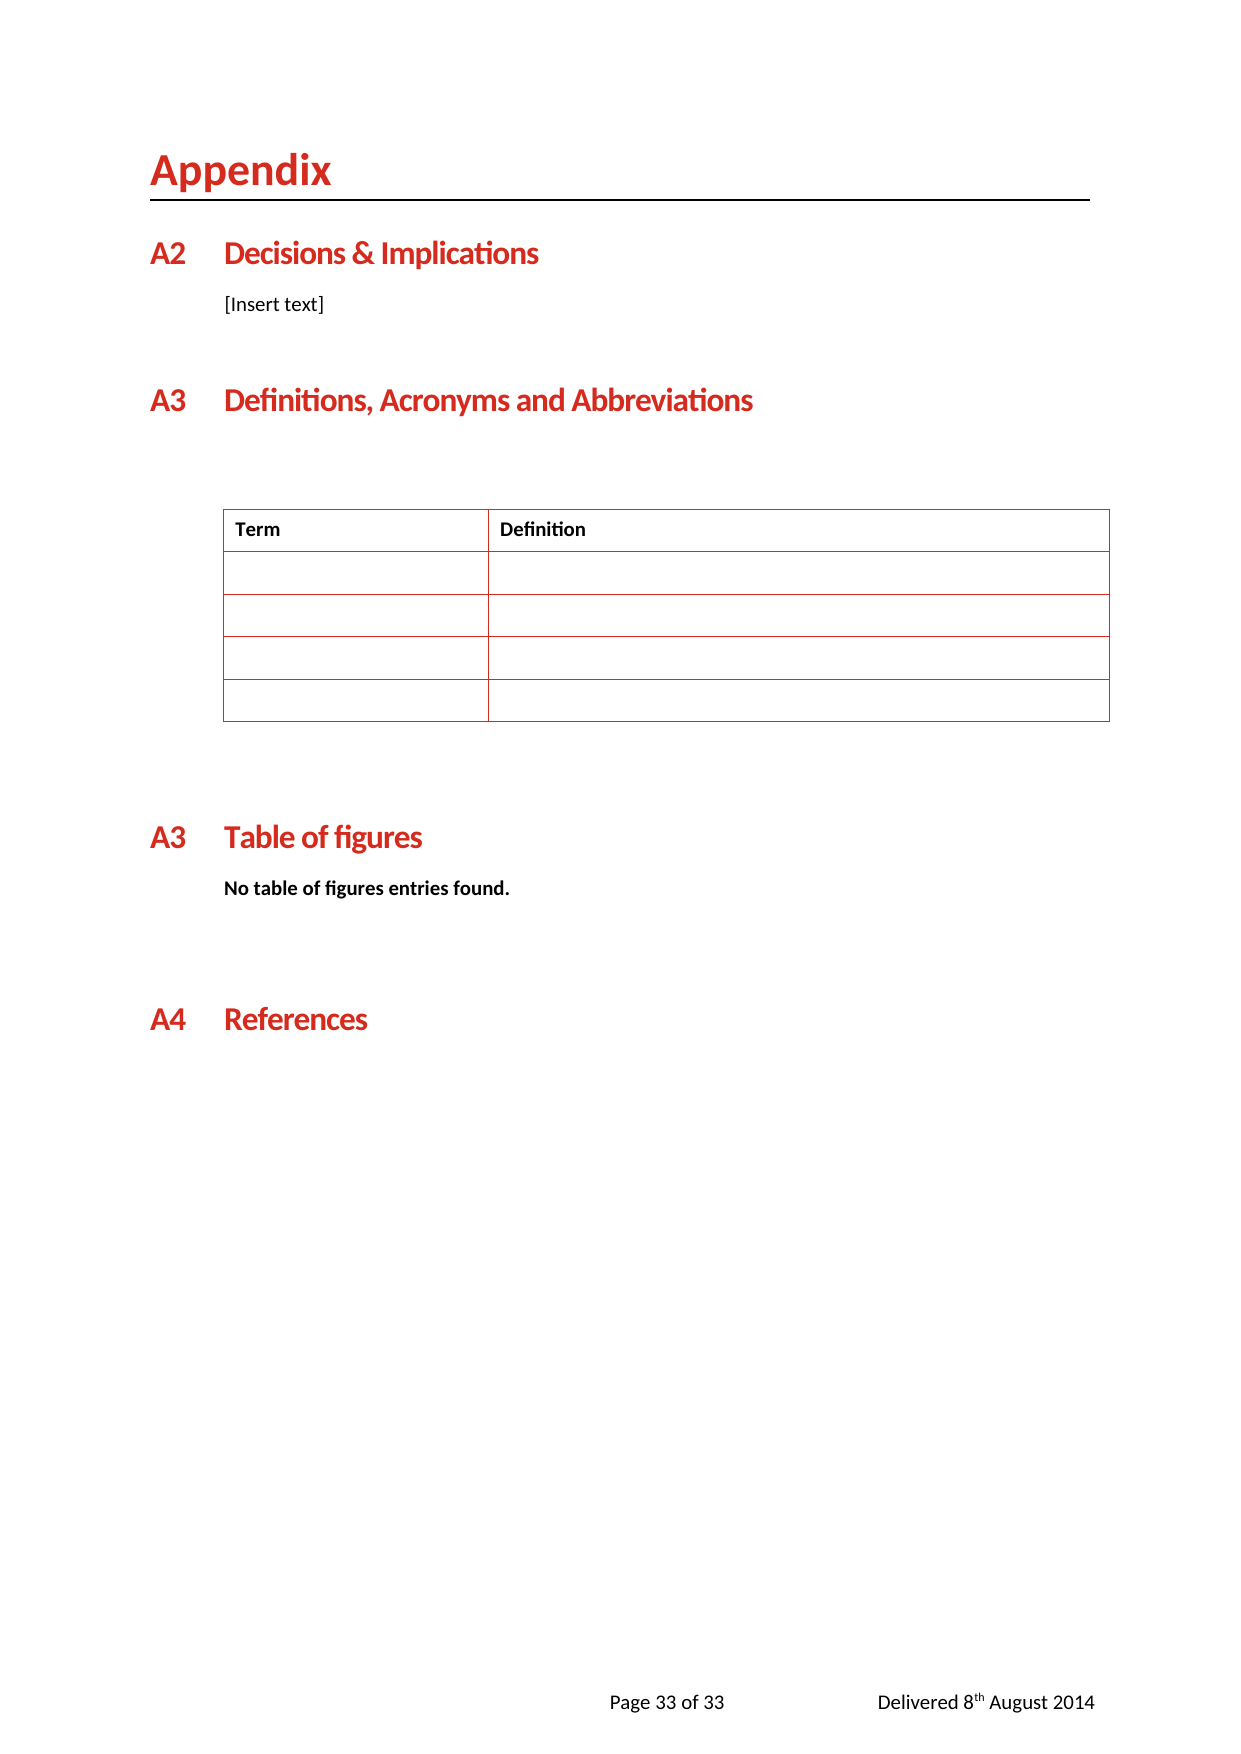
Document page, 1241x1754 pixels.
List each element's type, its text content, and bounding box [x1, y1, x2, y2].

table_cell [224, 637, 488, 679]
table_cell [224, 595, 488, 636]
text A3 Definitions, Acronyms and Abbreviations [150, 379, 1090, 419]
table_cell [224, 680, 488, 721]
table_header Term [224, 510, 488, 551]
text A2 Decisions & Implications [150, 232, 1090, 273]
title Appendix [150, 141, 1090, 199]
table_cell [489, 637, 1109, 679]
table_cell [489, 552, 1109, 594]
table_cell [489, 680, 1109, 721]
text A4 References [150, 998, 1090, 1039]
table_cell [489, 595, 1109, 636]
text [Insert text] [224, 291, 1090, 317]
table_header Definition [489, 510, 1109, 551]
table_cell [224, 552, 488, 594]
text A3 Table of figures [150, 816, 1090, 857]
